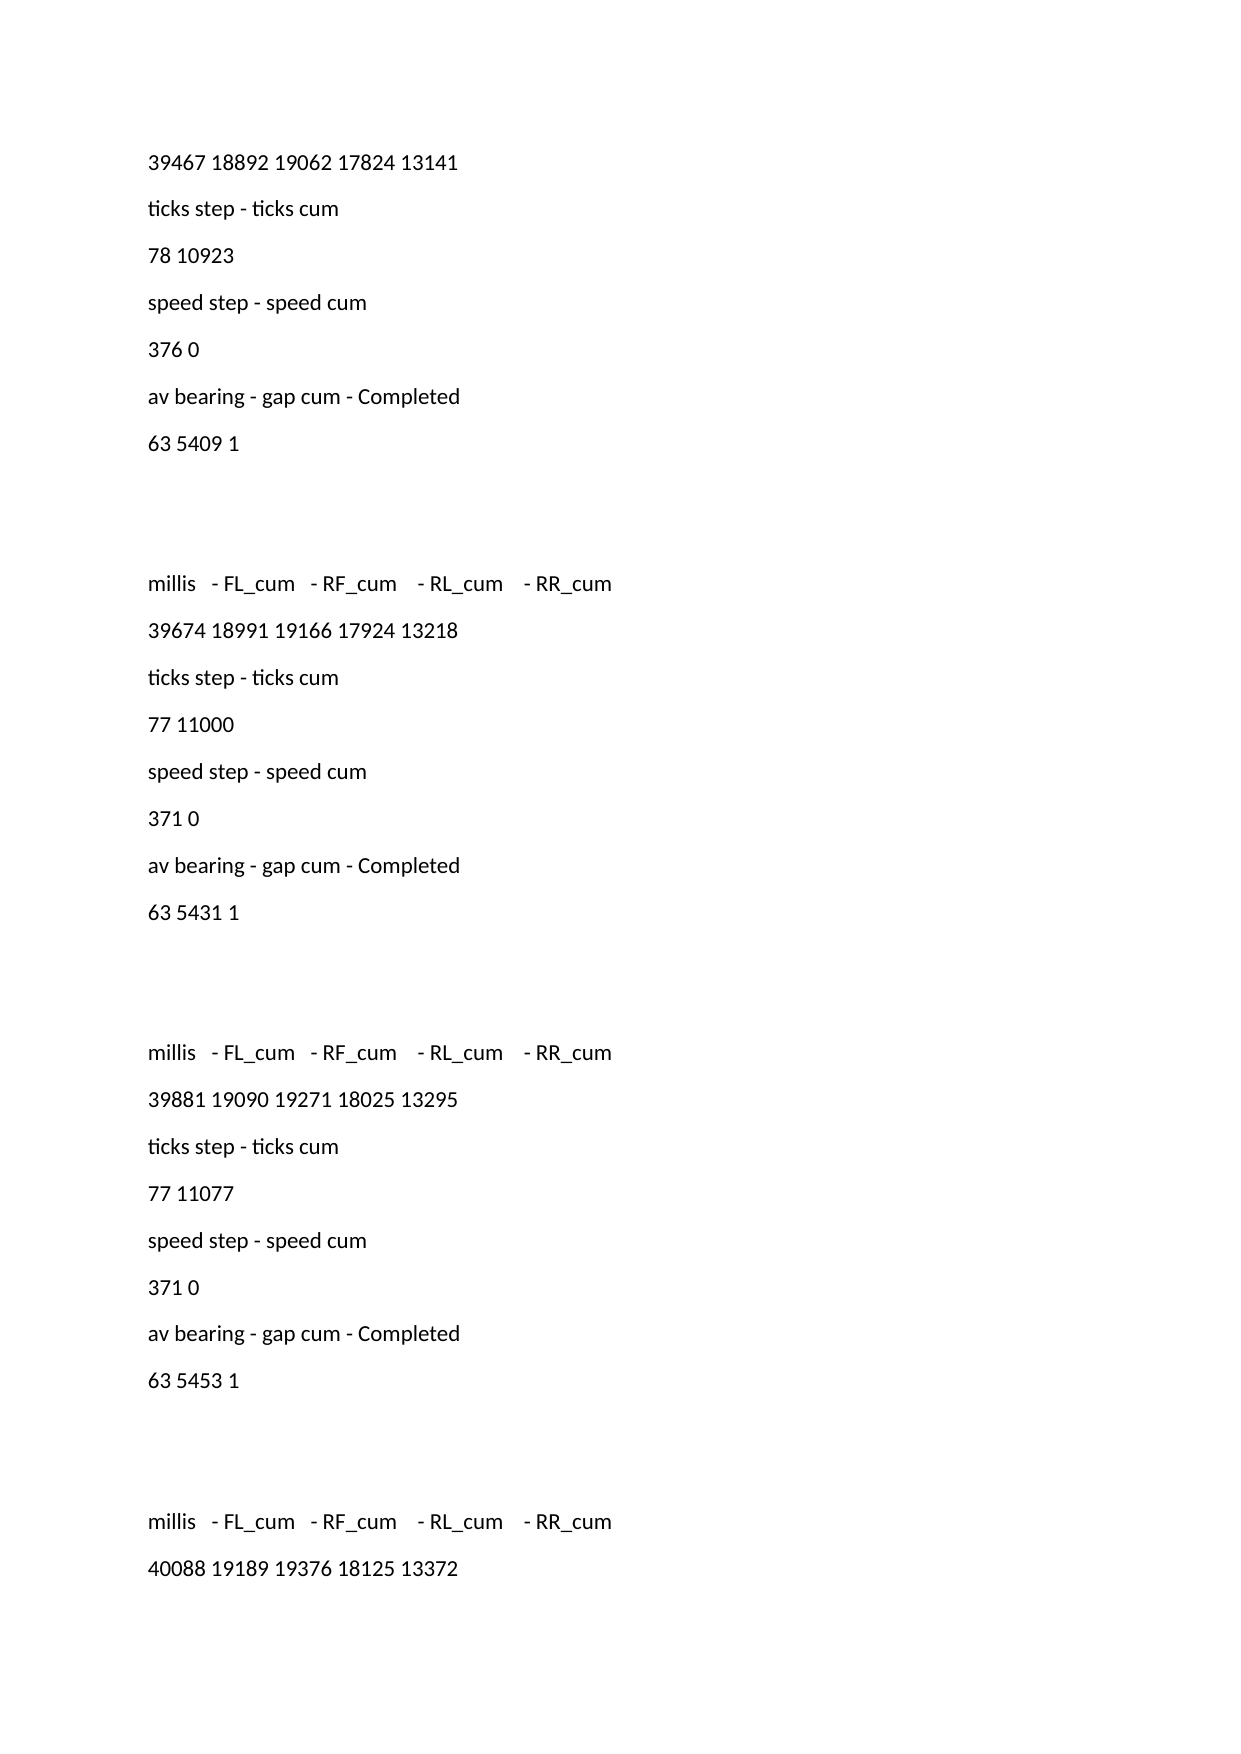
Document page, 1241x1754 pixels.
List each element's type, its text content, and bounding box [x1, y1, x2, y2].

text 78 10923 [148, 241, 1093, 269]
text ticks step - ticks cum [148, 663, 1093, 691]
text 40088 19189 19376 18125 13372 [148, 1554, 1093, 1582]
text ticks step - ticks cum [148, 1132, 1093, 1160]
text 39881 19090 19271 18025 13295 [148, 1085, 1093, 1113]
text 77 11000 [148, 710, 1093, 738]
text speed step - speed cum [148, 1226, 1093, 1254]
text millis - FL_cum - RF_cum - RL_cum - RR_cum [148, 569, 1093, 597]
text 63 5453 1 [148, 1366, 1093, 1394]
text av bearing - gap cum - Completed [148, 382, 1093, 410]
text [148, 1507, 1093, 1535]
text 63 5409 1 [148, 429, 1093, 457]
text 371 0 [148, 804, 1093, 832]
text 39467 18892 19062 17824 13141 [148, 148, 1093, 176]
text 371 0 [148, 1273, 1093, 1301]
text 39674 18991 19166 17924 13218 [148, 616, 1093, 644]
text 63 5431 1 [148, 898, 1093, 926]
text av bearing - gap cum - Completed [148, 851, 1093, 879]
text speed step - speed cum [148, 288, 1093, 316]
text av bearing - gap cum - Completed [148, 1319, 1093, 1347]
text speed step - speed cum [148, 757, 1093, 785]
text 376 0 [148, 335, 1093, 363]
text millis - FL_cum - RF_cum - RL_cum - RR_cum [148, 1038, 1093, 1066]
text ticks step - ticks cum [148, 194, 1093, 222]
text 77 11077 [148, 1179, 1093, 1207]
